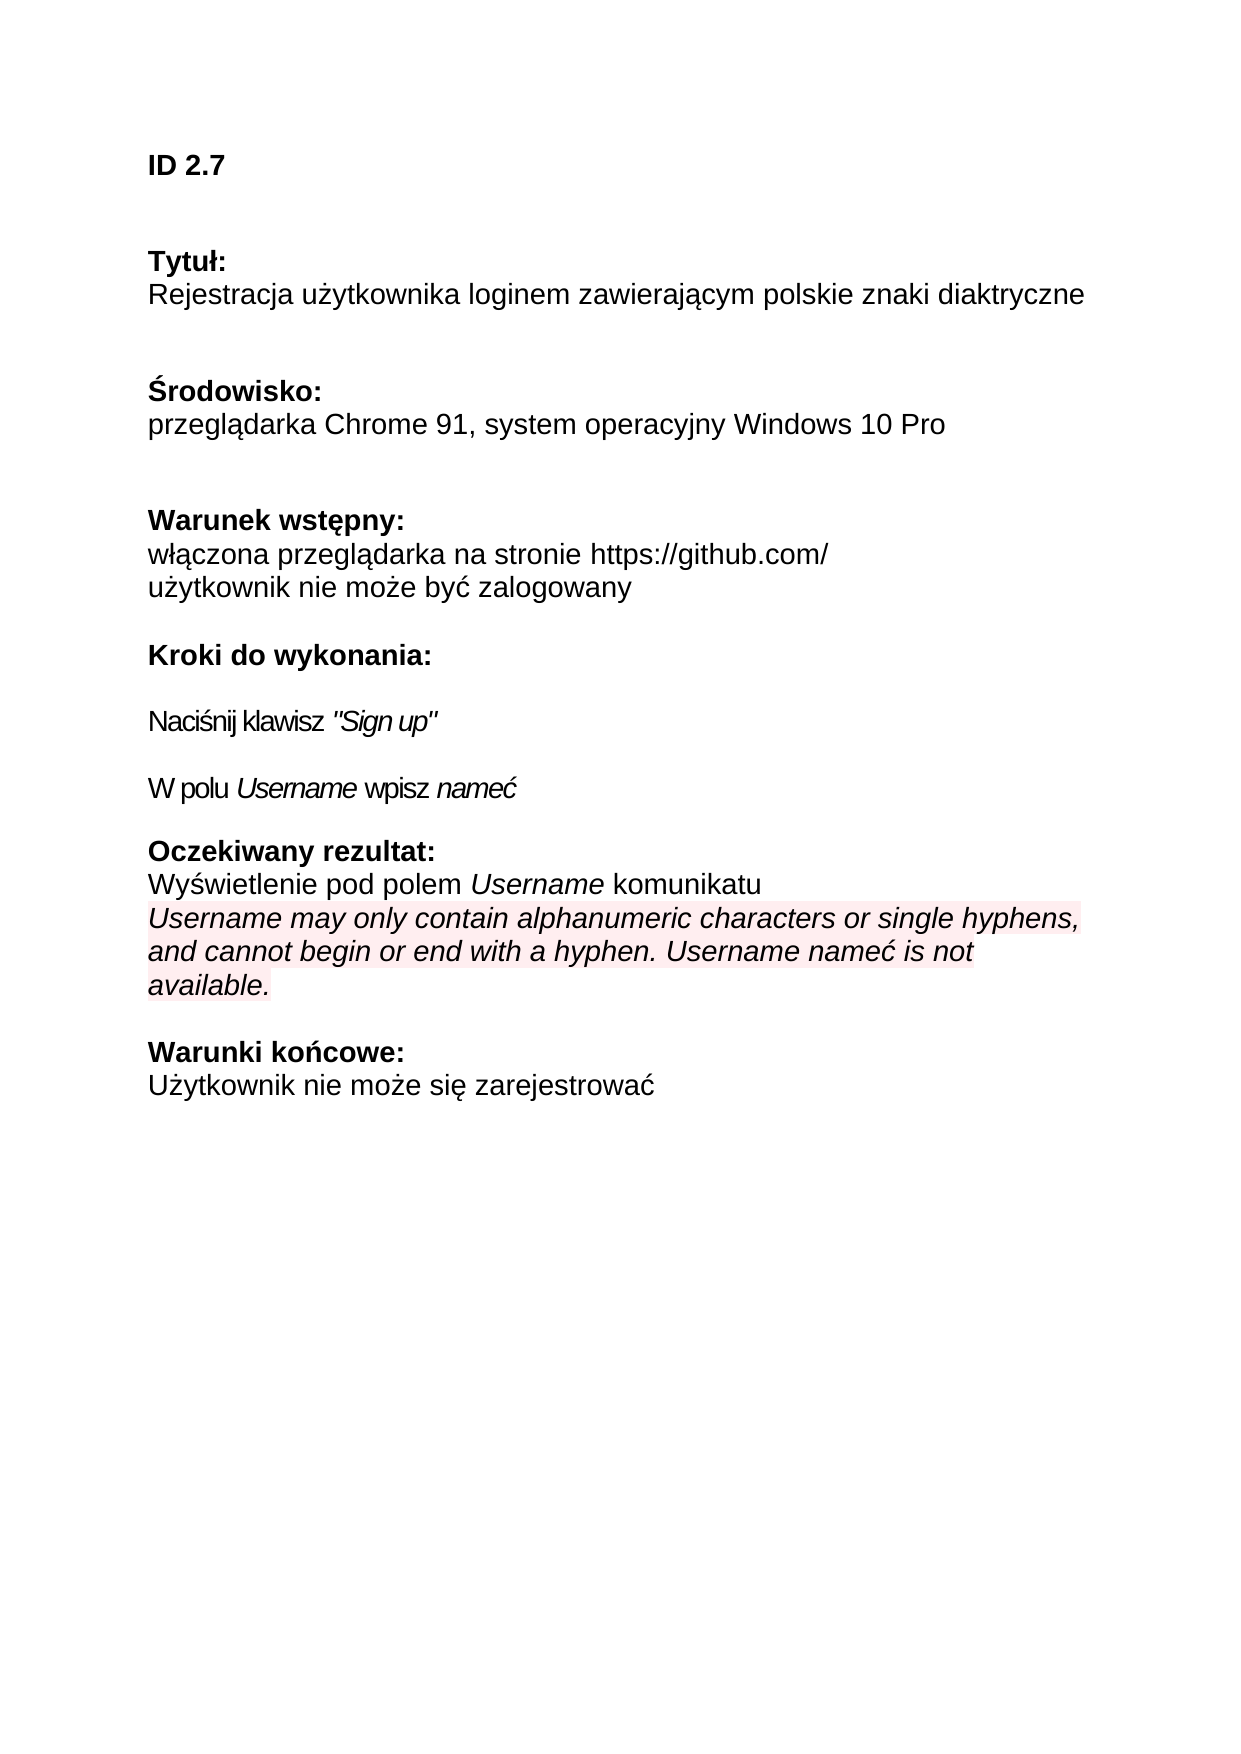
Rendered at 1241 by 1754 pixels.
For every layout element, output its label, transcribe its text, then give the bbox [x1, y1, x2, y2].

text Środowisko: przeglądarka Chrome 91, system operacyjny Windows 10 Pro [148, 340, 1093, 441]
text Oczekiwany rezultat: Wyświetlenie pod polem Username komunikatu Username may only contain alphanumeric characters or single hyphens, and cannot begin or end with a hyphen. Username nameć is not available. Warunki końcowe: Użytkownik nie może się zarejestrować [148, 834, 1093, 1102]
text Warunek wstępny: włączona przeglądarka na stronie https://github.com/ użytkownik nie może być zalogowany Kroki do wykonania: [148, 470, 1093, 671]
text Tytuł: Rejestracja użytkownika loginem zawierającym polskie znaki diaktryczne [148, 210, 1093, 311]
text Naciśnij klawisz "Sign up" [148, 700, 1093, 738]
text ID 2.7 [148, 148, 1093, 181]
text W polu Username wpisz nameć [148, 767, 1093, 804]
